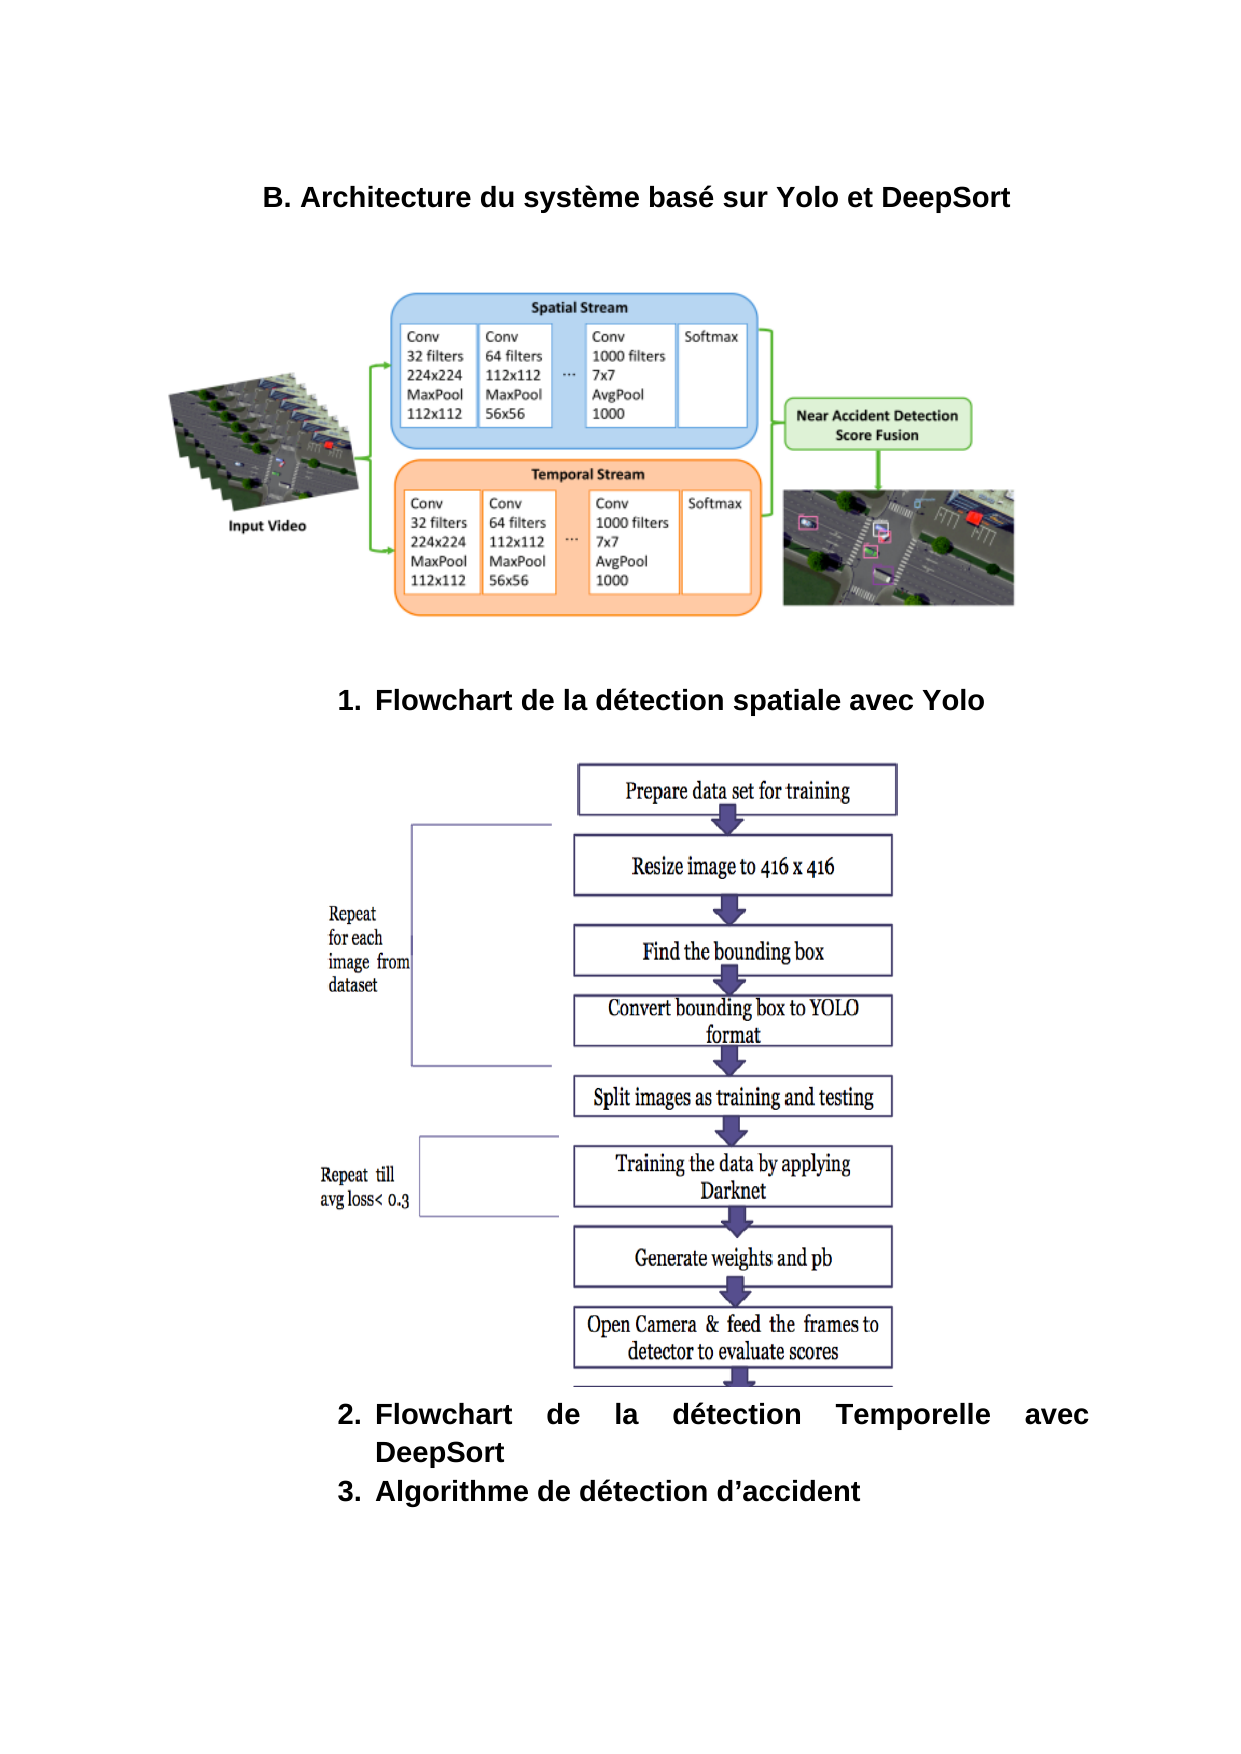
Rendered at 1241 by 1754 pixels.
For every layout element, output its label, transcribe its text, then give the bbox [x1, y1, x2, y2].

list Flowchart de la détection spatiale avec Yolo [337, 683, 1090, 717]
picture [150, 257, 1091, 641]
picture [315, 760, 925, 1393]
list Flowchart de la détection Temporelle avec DeepSort [337, 1397, 1090, 1469]
list Algorithme de détection d’accident [337, 1474, 1090, 1507]
list Architecture du système basé sur Yolo et DeepSort [262, 180, 1090, 214]
